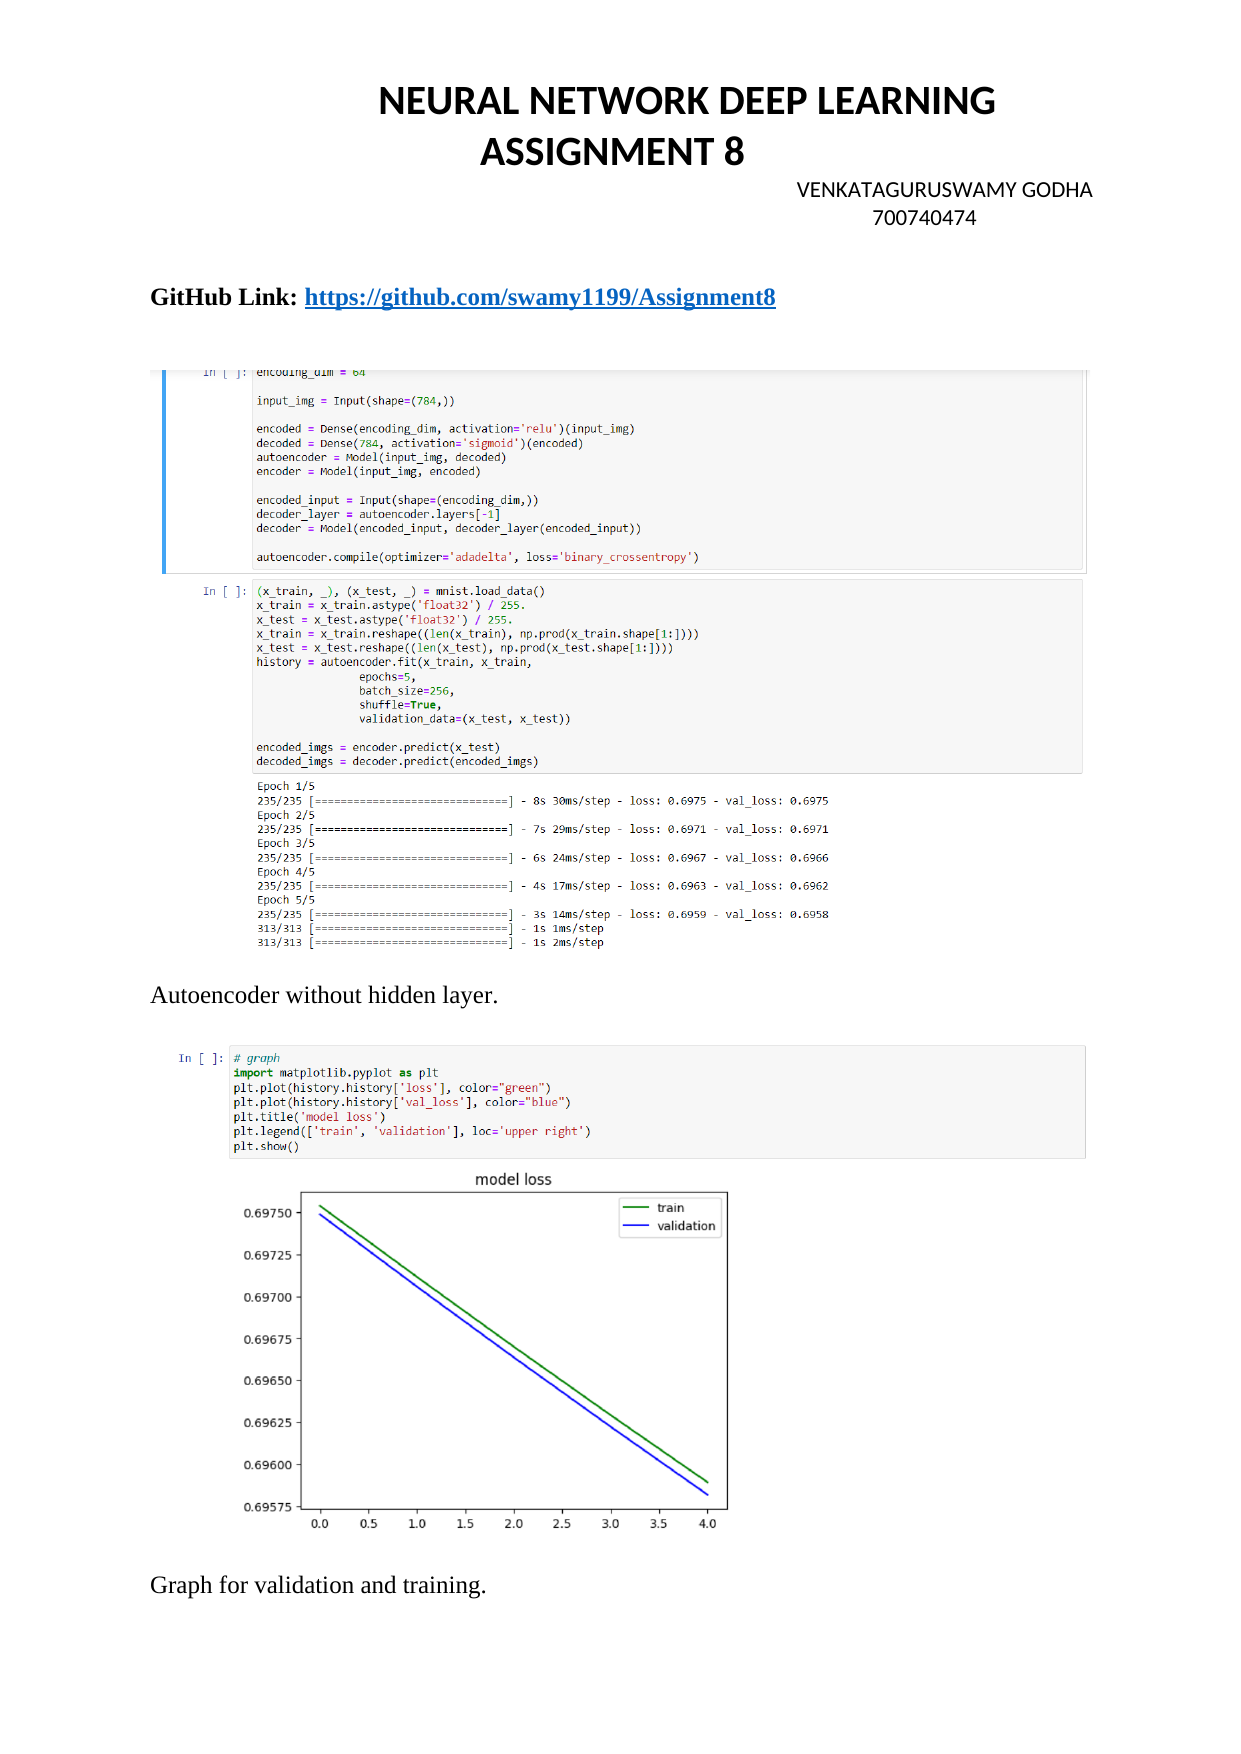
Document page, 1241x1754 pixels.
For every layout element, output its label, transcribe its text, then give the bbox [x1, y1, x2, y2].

text Autoencoder without hidden layer. [150, 980, 1074, 1009]
text Graph for validation and training. [150, 1570, 1074, 1599]
picture [150, 370, 1091, 952]
text GitHub Link: https://github.com/swamy1199/Assignment8 [150, 282, 1085, 311]
picture [150, 1037, 1091, 1542]
